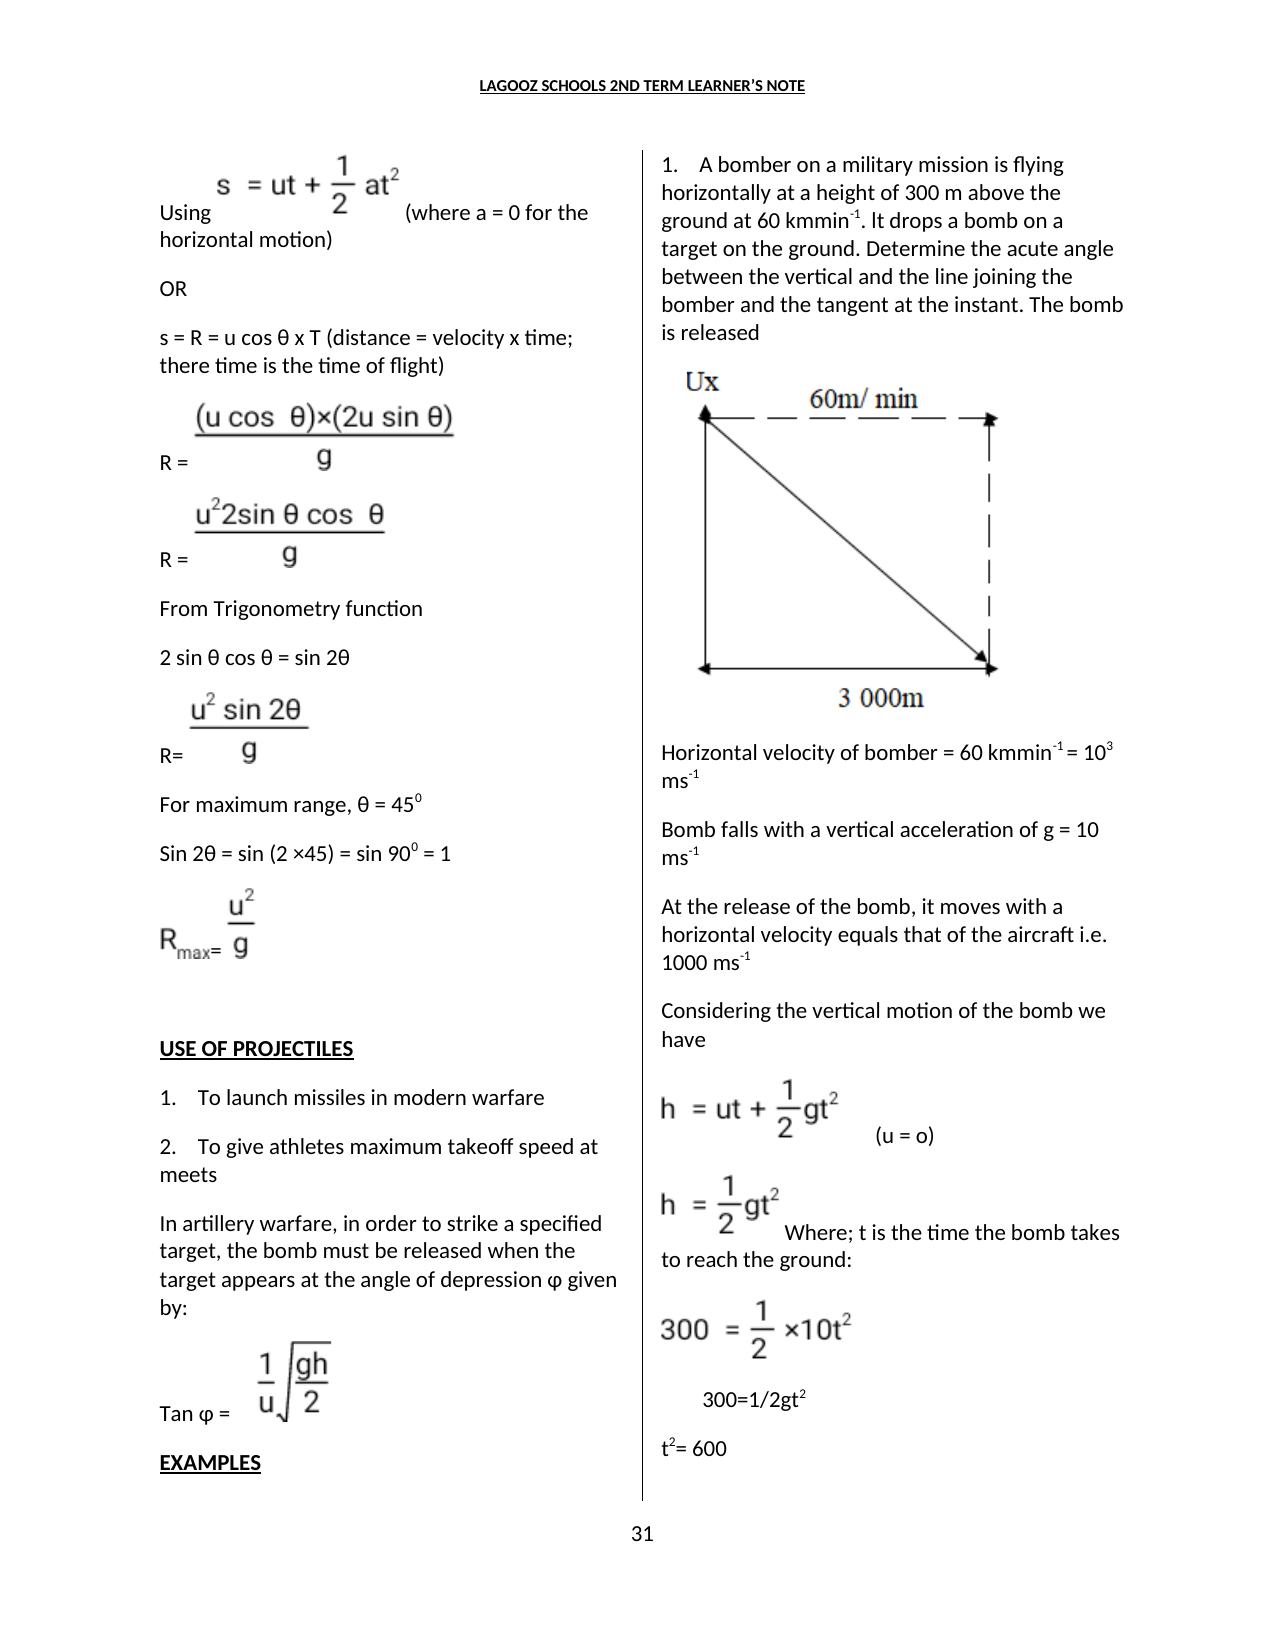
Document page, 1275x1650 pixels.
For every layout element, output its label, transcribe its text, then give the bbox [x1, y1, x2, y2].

picture [686, 367, 1009, 712]
text 2. To give athletes maximum takeoff speed at meets [159, 1132, 623, 1188]
text Horizontal velocity of bomber = 60 kmmin-1 = 103 ms-1 [661, 738, 1125, 794]
picture [661, 1170, 780, 1240]
text EXAMPLES [159, 1448, 623, 1476]
picture [216, 150, 400, 220]
text 1. To launch missiles in modern warfare [159, 1083, 623, 1111]
picture [256, 1341, 332, 1422]
text Tan φ = [159, 1342, 623, 1427]
text = [159, 887, 623, 964]
picture [188, 692, 311, 764]
picture [226, 887, 257, 959]
text s = R = u cos θ x T (distance = velocity x time; there time is the time of flight) [159, 323, 623, 379]
picture [159, 923, 211, 959]
text 2 sin θ cos θ = sin 2θ [159, 643, 623, 671]
text Considering the vertical motion of the bomb we have [661, 997, 1125, 1053]
picture [661, 1073, 839, 1144]
text Sin 2θ = sin (2 ×45) = sin 900 = 1 [159, 839, 623, 867]
text 1. A bomber on a military mission is flying horizontally at a height of 300 m above the ground at 60 kmmin-1. lt drops a bomb on a target on the ground. Determine the acute angle between the vertical and the line joining the bomber and the tangent at the instant. The bomb is released [661, 150, 1125, 346]
text Bomb falls with a vertical acceleration of g = 10 ms-1 [661, 815, 1125, 871]
picture [193, 496, 387, 568]
text 300=1/2gt2 [661, 1385, 1125, 1413]
picture [193, 400, 456, 471]
text In artillery warfare, in order to strike a specified target, the bomb must be released when the target appears at the angle of depression φ given by: [159, 1209, 623, 1321]
text At the release of the bomb, it moves with a horizontal velocity equals that of the aircraft i.e. 1000 ms-1 [661, 892, 1125, 976]
text R= [159, 692, 623, 769]
text From Trigonometry function [159, 594, 623, 622]
text USE OF PROJECTILES [159, 1034, 623, 1062]
text OR [159, 274, 623, 302]
text Where; t is the time the bomb takes to reach the ground: [661, 1170, 1125, 1274]
text t2= 600 [661, 1434, 1125, 1462]
text For maximum range, θ = 450 [159, 790, 623, 818]
picture [661, 1294, 852, 1365]
